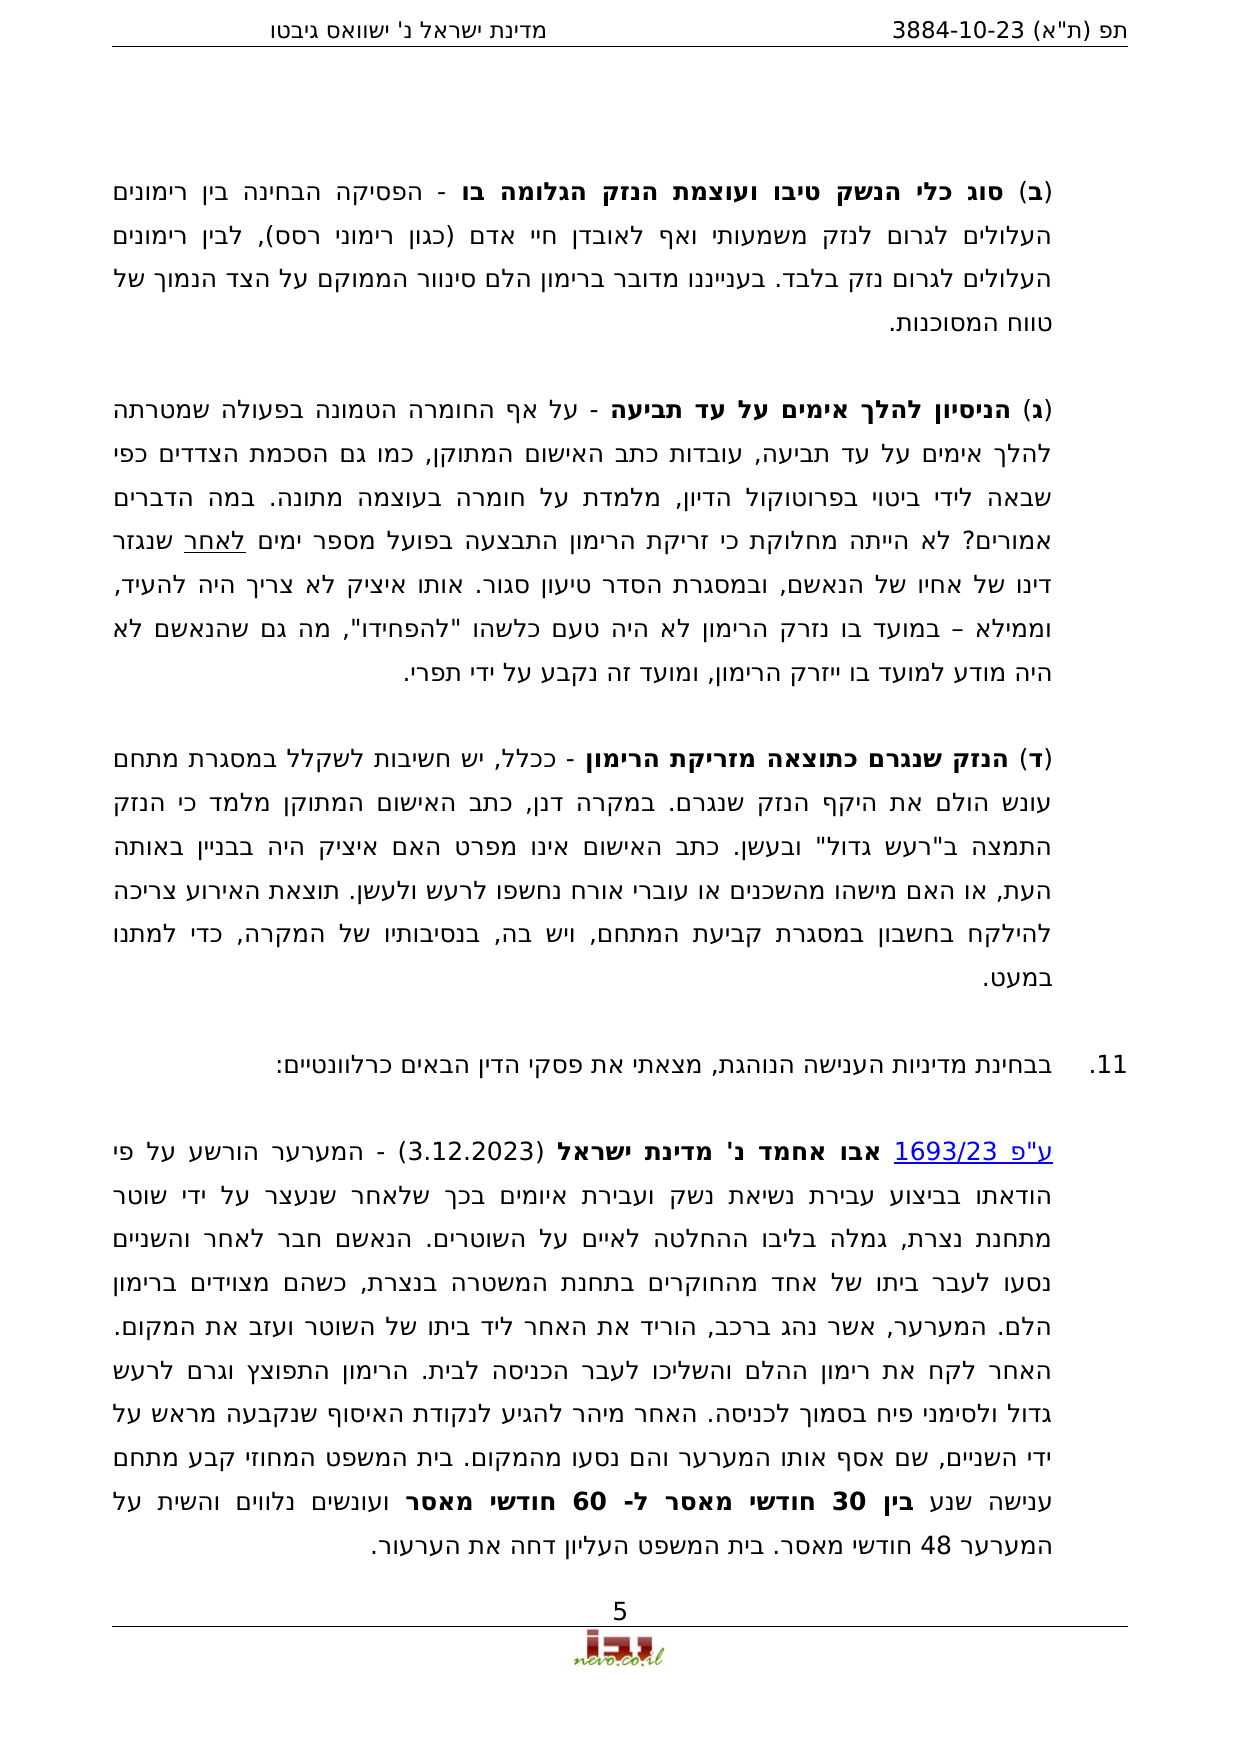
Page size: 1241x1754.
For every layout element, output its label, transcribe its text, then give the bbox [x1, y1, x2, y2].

picture [574, 1629, 666, 1667]
text 11. בבחינת מדיניות הענישה הנוהגת, מצאתי את פסקי הדין הבאים כרלוונטיים: [112, 1050, 1128, 1079]
text (ב) סוג כלי הנשק טיבו ועוצמת הנזק הגלומה בו - הפסיקה הבחינה בין רימונים העלולים לגרום לנזק משמעותי ואף לאובדן חיי אדם (כגון רימוני רסס), לבין רימונים העלולים לגרום נזק בלבד. בענייננו מדובר ברימון הלם סינוור הממוקם על הצד הנמוך של טווח המסוכנות. [112, 177, 1053, 338]
text ע"פ 1693/23 אבו אחמד נ' מדינת ישראל (3.12.2023) - המערער הורשע על פי הודאתו בביצוע עבירת נשיאת נשק ועבירת איומים בכך שלאחר שנעצר על ידי שוטר מתחנת נצרת, גמלה בליבו ההחלטה לאיים על השוטרים. הנאשם חבר לאחר והשניים נסעו לעבר ביתו של אחד מהחוקרים בתחנת המשטרה בנצרת, כשהם מצוידים ברימון הלם. המערער, אשר נהג ברכב, הוריד את האחר ליד ביתו של השוטר ועזב את המקום. האחר לקח את רימון ההלם והשליכו לעבר הכניסה לבית. הרימון התפוצץ וגרם לרעש גדול ולסימני פיח בסמוך לכניסה. האחר מיהר להגיע לנקודת האיסוף שנקבעה מראש על ידי השניים, שם אסף אותו המערער והם נסעו מהמקום. בית המשפט המחוזי קבע מתחם ענישה שנע בין 30 חודשי מאסר ל- 60 חודשי מאסר ועונשים נלווים והשית על המערער 48 חודשי מאסר. בית המשפט העליון דחה את הערעור. [112, 1137, 1053, 1560]
text (ד) הנזק שנגרם כתוצאה מזריקת הרימון - ככלל, יש חשיבות לשקלל במסגרת מתחם עונש הולם את היקף הנזק שנגרם. במקרה דנן, כתב האישום המתוקן מלמד כי הנזק התמצה ב"רעש גדול" ובעשן. כתב האישום אינו מפרט האם איציק היה בבניין באותה העת, או האם מישהו מהשכנים או עוברי אורח נחשפו לרעש ולעשן. תוצאת האירוע צריכה להילקח בחשבון במסגרת קביעת המתחם, ויש בה, בנסיבותיו של המקרה, כדי למתנו במעט. [112, 745, 1053, 993]
text (ג) הניסיון להלך אימים על עד תביעה - על אף החומרה הטמונה בפעולה שמטרתה להלך אימים על עד תביעה, עובדות כתב האישום המתוקן, כמו גם הסכמת הצדדים כפי שבאה לידי ביטוי בפרוטוקול הדיון, מלמדת על חומרה בעוצמה מתונה. במה הדברים אמורים? לא הייתה מחלוקת כי זריקת הרימון התבצעה בפועל מספר ימים לאחר שנגזר דינו של אחיו של הנאשם, ובמסגרת הסדר טיעון סגור. אותו איציק לא צריך היה להעיד, וממילא – במועד בו נזרק הרימון לא היה טעם כלשהו "להפחידו", מה גם שהנאשם לא היה מודע למועד בו ייזרק הרימון, ומועד זה נקבע על ידי תפרי. [112, 395, 1053, 687]
